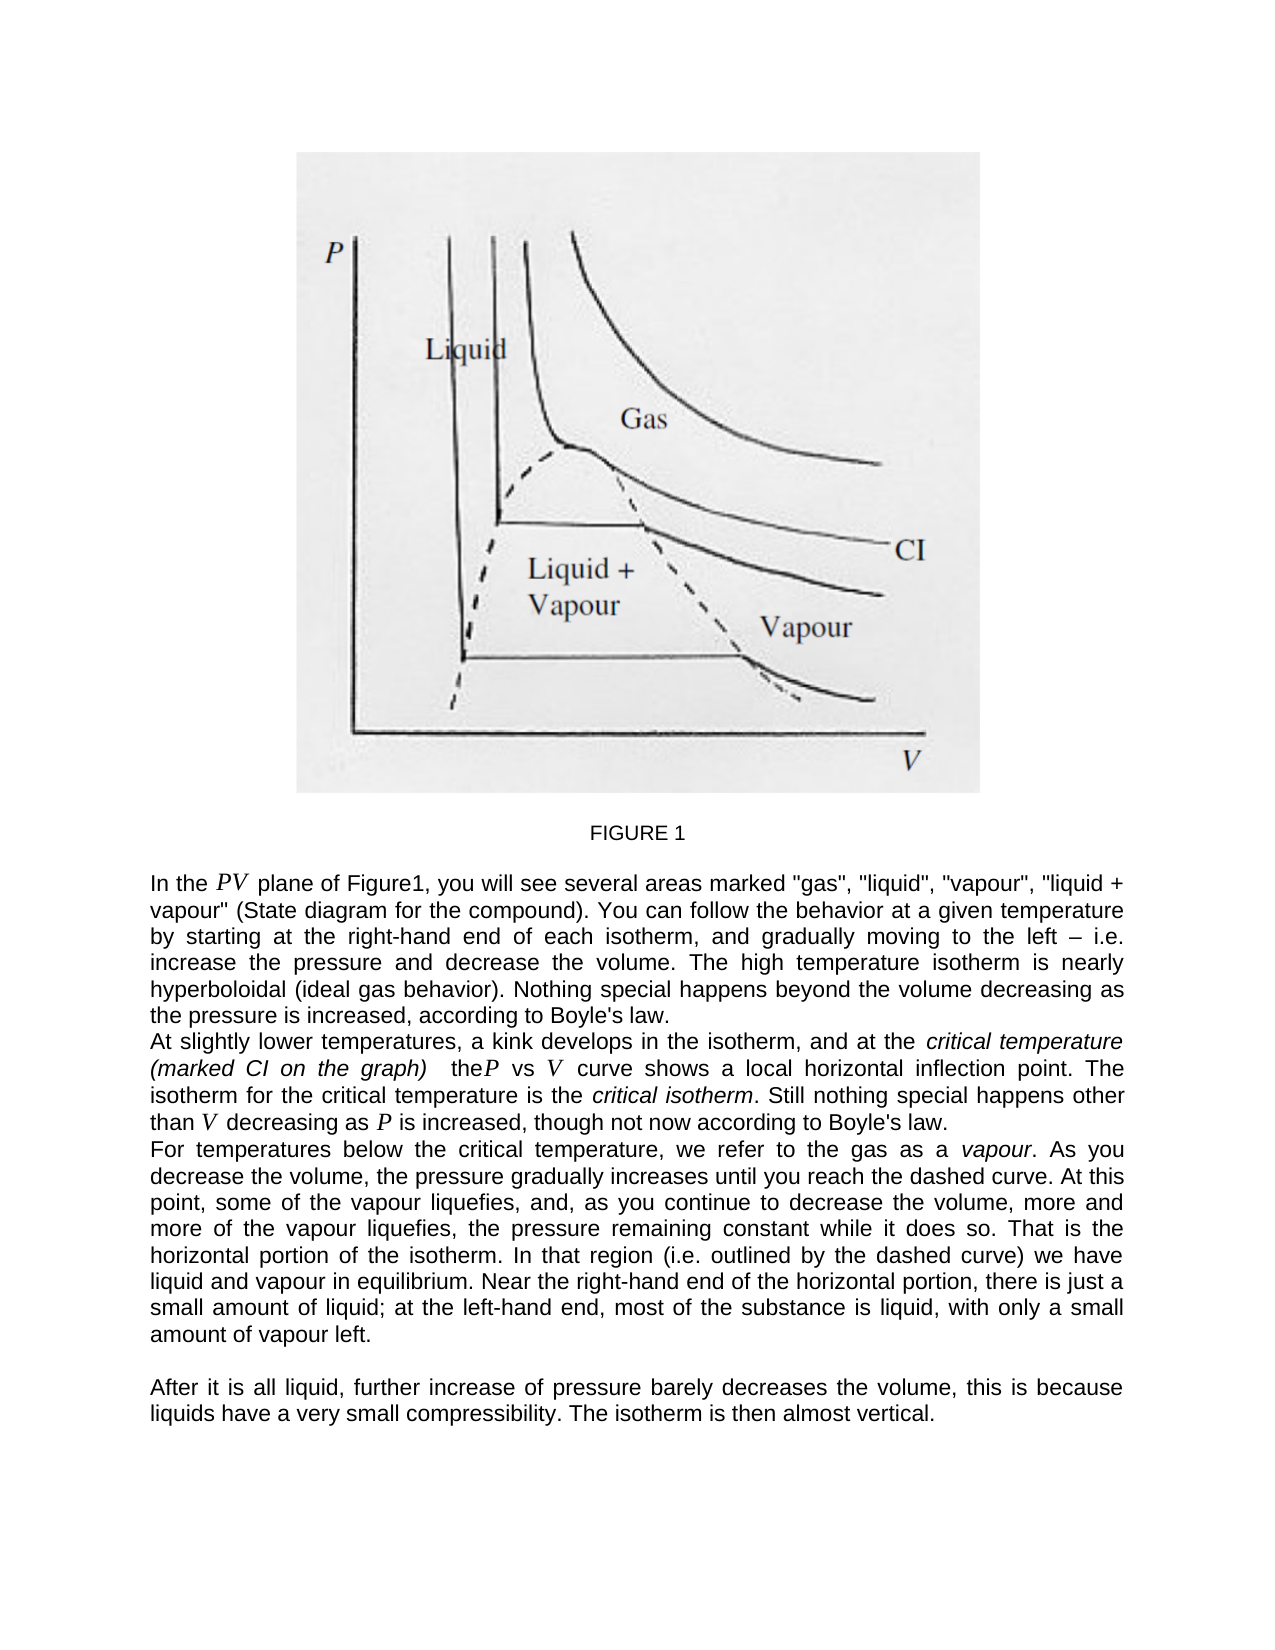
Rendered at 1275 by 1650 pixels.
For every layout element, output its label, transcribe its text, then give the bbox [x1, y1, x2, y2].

text FIGURE 1 [150, 821, 1125, 845]
picture [292, 150, 983, 797]
text After it is all liquid, further increase of pressure barely decreases the volume, this is because liquids have a very small compressibility. The isotherm is then almost vertical. [150, 1373, 1125, 1426]
text At slightly lower temperatures, a kink develops in the isotherm, and at the critical temperature (marked CI on the graph) the vs curve shows a local horizontal inflection point. The isotherm for the critical temperature is the critical isotherm. Still nothing special happens other than decreasing as is increased, though not now according to Boyle's law. [150, 1028, 1125, 1136]
text For temperatures below the critical temperature, we refer to the gas as a vapour. As you decrease the volume, the pressure gradually increases until you reach the dashed curve. At this point, some of the vapour liquefies, and, as you continue to decrease the volume, more and more of the vapour liquefies, the pressure remaining constant while it does so. That is the horizontal portion of the isotherm. In that region (i.e. outlined by the dashed curve) we have liquid and vapour in equilibrium. Near the right-hand end of the horizontal portion, there is just a small amount of liquid; at the left-hand end, most of the substance is liquid, with only a small amount of vapour left. [150, 1136, 1125, 1347]
text In the plane of Figure1, you will see several areas marked "gas", "liquid", "vapour", "liquid + vapour" (State diagram for the compound). You can follow the behavior at a given temperature by starting at the right-hand end of each isotherm, and gradually moving to the left – i.e. increase the pressure and decrease the volume. The high temperature isotherm is nearly hyperboloidal (ideal gas behavior). Nothing special happens beyond the volume decreasing as the pressure is increased, according to Boyle's law. [150, 869, 1125, 1028]
